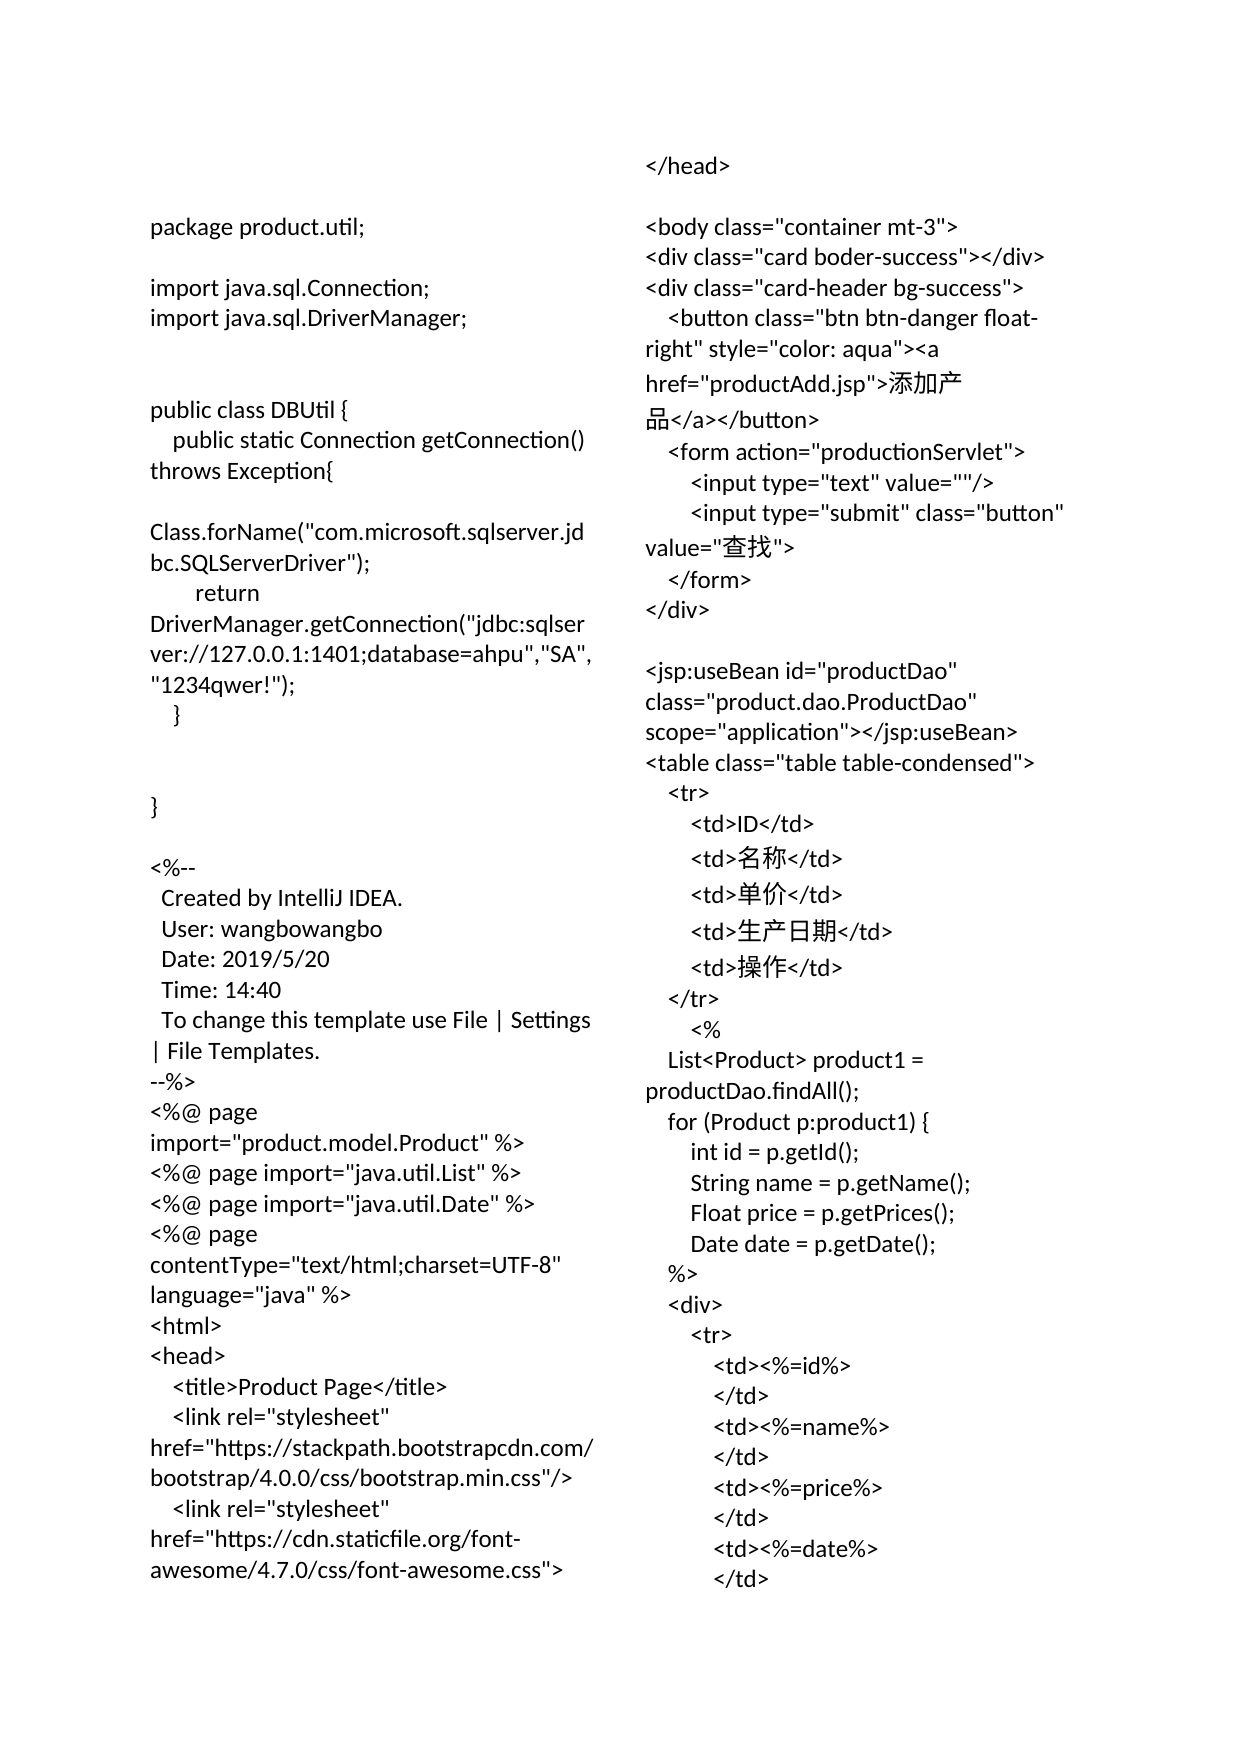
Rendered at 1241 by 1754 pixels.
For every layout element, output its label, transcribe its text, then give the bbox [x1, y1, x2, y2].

text <tr> [645, 778, 1090, 808]
text <div class="card-header bg-success"> [645, 272, 1090, 303]
text <body class="container mt-3"> [645, 211, 1090, 242]
text } [150, 699, 595, 730]
text <head> [150, 1340, 595, 1371]
text <td>生产日期</td> [645, 911, 1090, 947]
text } [150, 791, 595, 821]
text <td><%=date%> [645, 1533, 1090, 1563]
text </td> [645, 1441, 1090, 1472]
text for (Product p:product1) { [645, 1106, 1090, 1136]
text %> [645, 1258, 1090, 1289]
text To change this template use File | Settings | File Templates. [150, 1004, 595, 1066]
text Date date = p.getDate(); [645, 1228, 1090, 1258]
text </head> [645, 150, 1090, 181]
text public static Connection getConnection() throws Exception{ [150, 425, 595, 486]
text <table class="table table-condensed"> [645, 747, 1090, 778]
text <form action="productionServlet"> [645, 436, 1090, 467]
text User: wangbowangbo [150, 913, 595, 943]
text <div class="card boder-success"></div> [645, 242, 1090, 272]
text String name = p.getName(); [645, 1167, 1090, 1197]
text <td>单价</td> [645, 875, 1090, 911]
text </tr> [645, 984, 1090, 1014]
text <title>Product Page</title> [150, 1371, 595, 1401]
text <input type="submit" class="button" value="查找"> [645, 497, 1090, 564]
text <%-- [150, 852, 595, 882]
text import java.sql.DriverManager; [150, 303, 595, 333]
text Class.forName("com.microsoft.sqlserver.jdbc.SQLServerDriver"); [150, 486, 595, 577]
text <html> [150, 1310, 595, 1340]
text <link rel="stylesheet" href="https://stackpath.bootstrapcdn.com/bootstrap/4.0.0/css/bootstrap.min.css"/> [150, 1401, 595, 1493]
text Created by IntelliJ IDEA. [150, 882, 595, 913]
text <td>操作</td> [645, 947, 1090, 984]
text <%@ page import="java.util.Date" %> [150, 1188, 595, 1218]
text <input type="text" value=""/> [645, 467, 1090, 497]
text <button class="btn btn-danger float-right" style="color: aqua"><a href="productAdd.jsp">添加产品</a></button> [645, 303, 1090, 436]
text <td>名称</td> [645, 839, 1090, 875]
text --%> [150, 1066, 595, 1096]
text public class DBUtil { [150, 394, 595, 425]
text <td>ID</td> [645, 808, 1090, 839]
text <jsp:useBean id="productDao" class="product.dao.ProductDao" scope="application"></jsp:useBean> [645, 656, 1090, 747]
text <%@ page contentType="text/html;charset=UTF-8" language="java" %> [150, 1218, 595, 1310]
text </form> [645, 564, 1090, 594]
text <link rel="stylesheet" href="https://cdn.staticfile.org/font-awesome/4.7.0/css/font-awesome.css"> [150, 1493, 595, 1584]
text List<Product> product1 = productDao.findAll(); [645, 1045, 1090, 1106]
text </td> [645, 1380, 1090, 1411]
text <div> [645, 1289, 1090, 1319]
text Time: 14:40 [150, 974, 595, 1004]
text return DriverManager.getConnection("jdbc:sqlserver://127.0.0.1:1401;database=ahpu","SA","1234qwer!"); [150, 577, 595, 699]
text <%@ page import="java.util.List" %> [150, 1157, 595, 1188]
text </td> [645, 1502, 1090, 1533]
text <td><%=id%> [645, 1350, 1090, 1380]
text package product.util; [150, 211, 595, 242]
text import java.sql.Connection; [150, 272, 595, 303]
text <td><%=name%> [645, 1411, 1090, 1441]
text int id = p.getId(); [645, 1136, 1090, 1167]
text Date: 2019/5/20 [150, 943, 595, 974]
text <% [645, 1014, 1090, 1045]
text </td> [645, 1563, 1090, 1594]
text Float price = p.getPrices(); [645, 1197, 1090, 1228]
text <td><%=price%> [645, 1472, 1090, 1502]
text <tr> [645, 1319, 1090, 1350]
text </div> [645, 594, 1090, 625]
text <%@ page import="product.model.Product" %> [150, 1096, 595, 1157]
